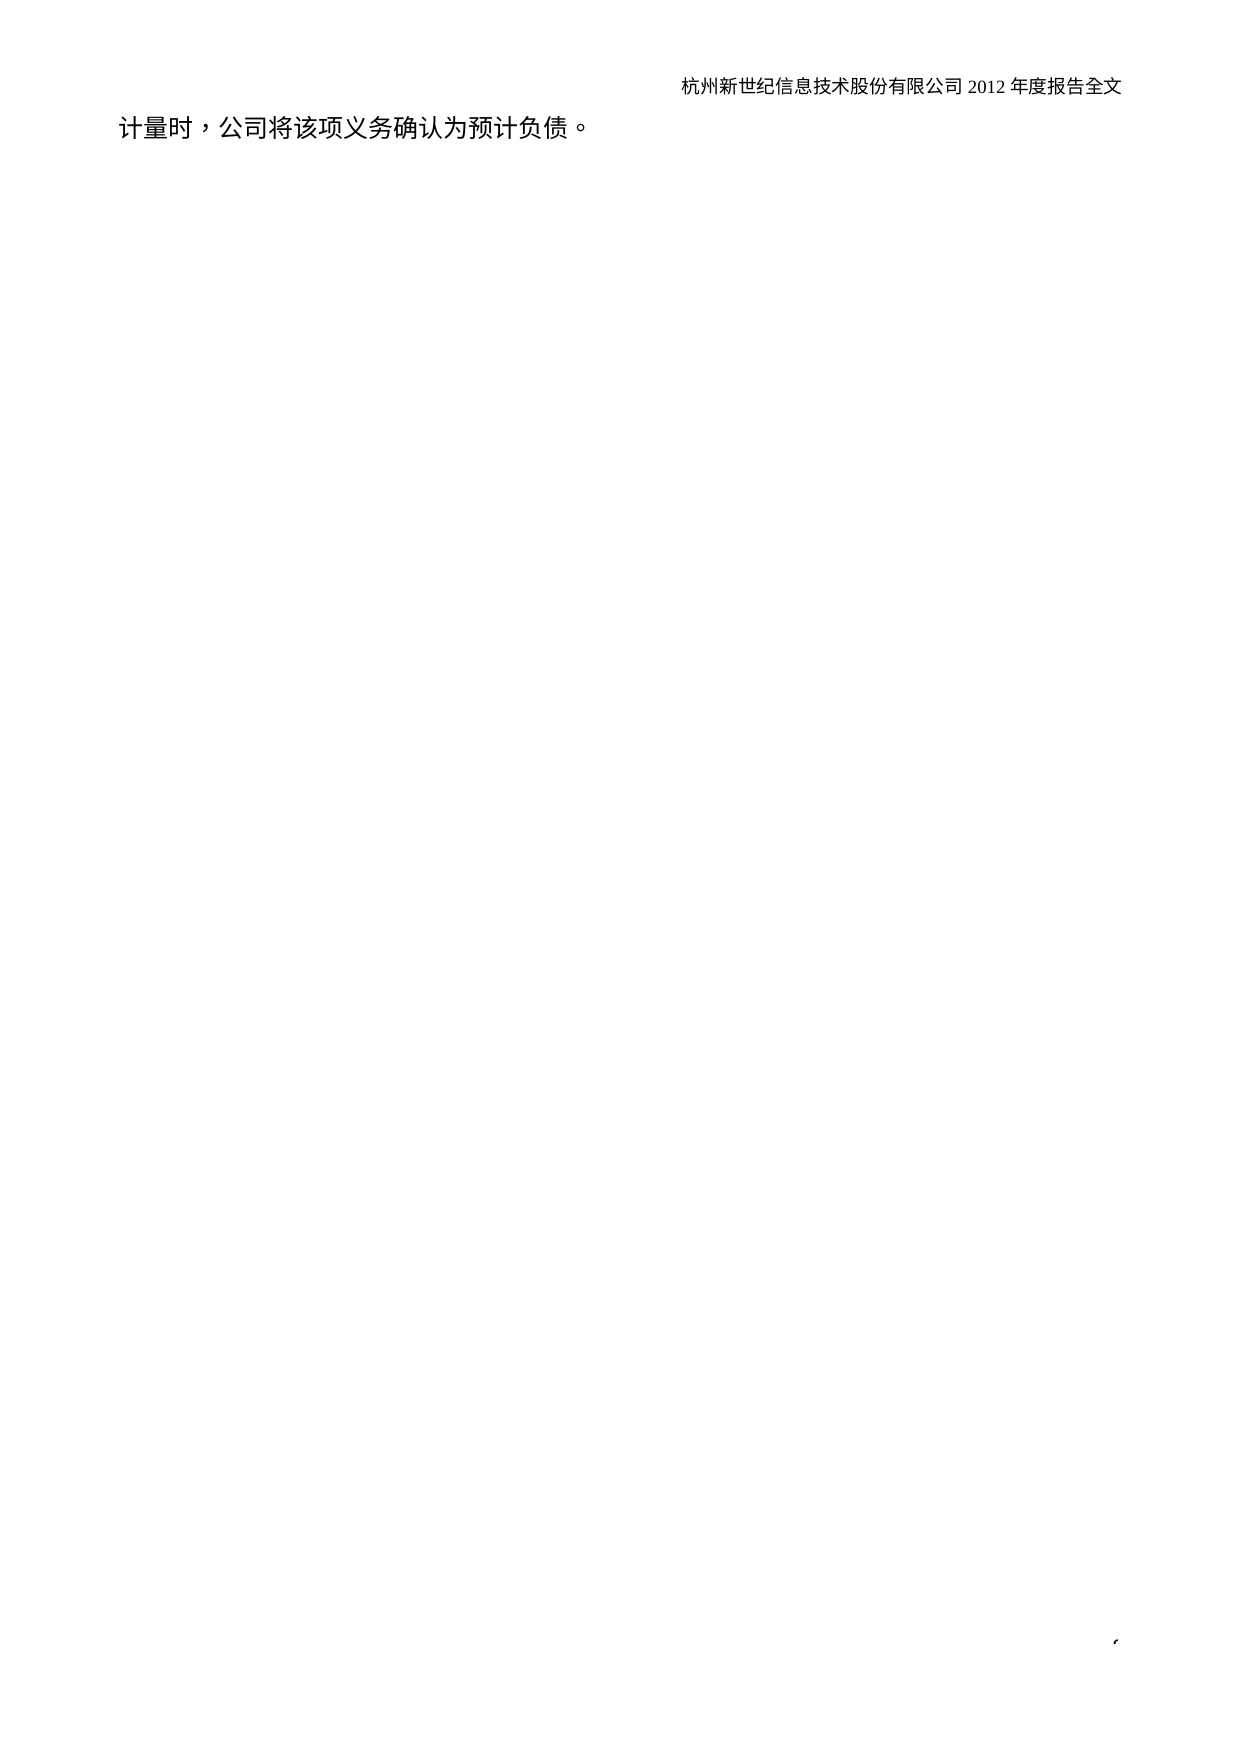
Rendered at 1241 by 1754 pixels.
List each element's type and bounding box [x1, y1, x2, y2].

text [118, 110, 1122, 144]
